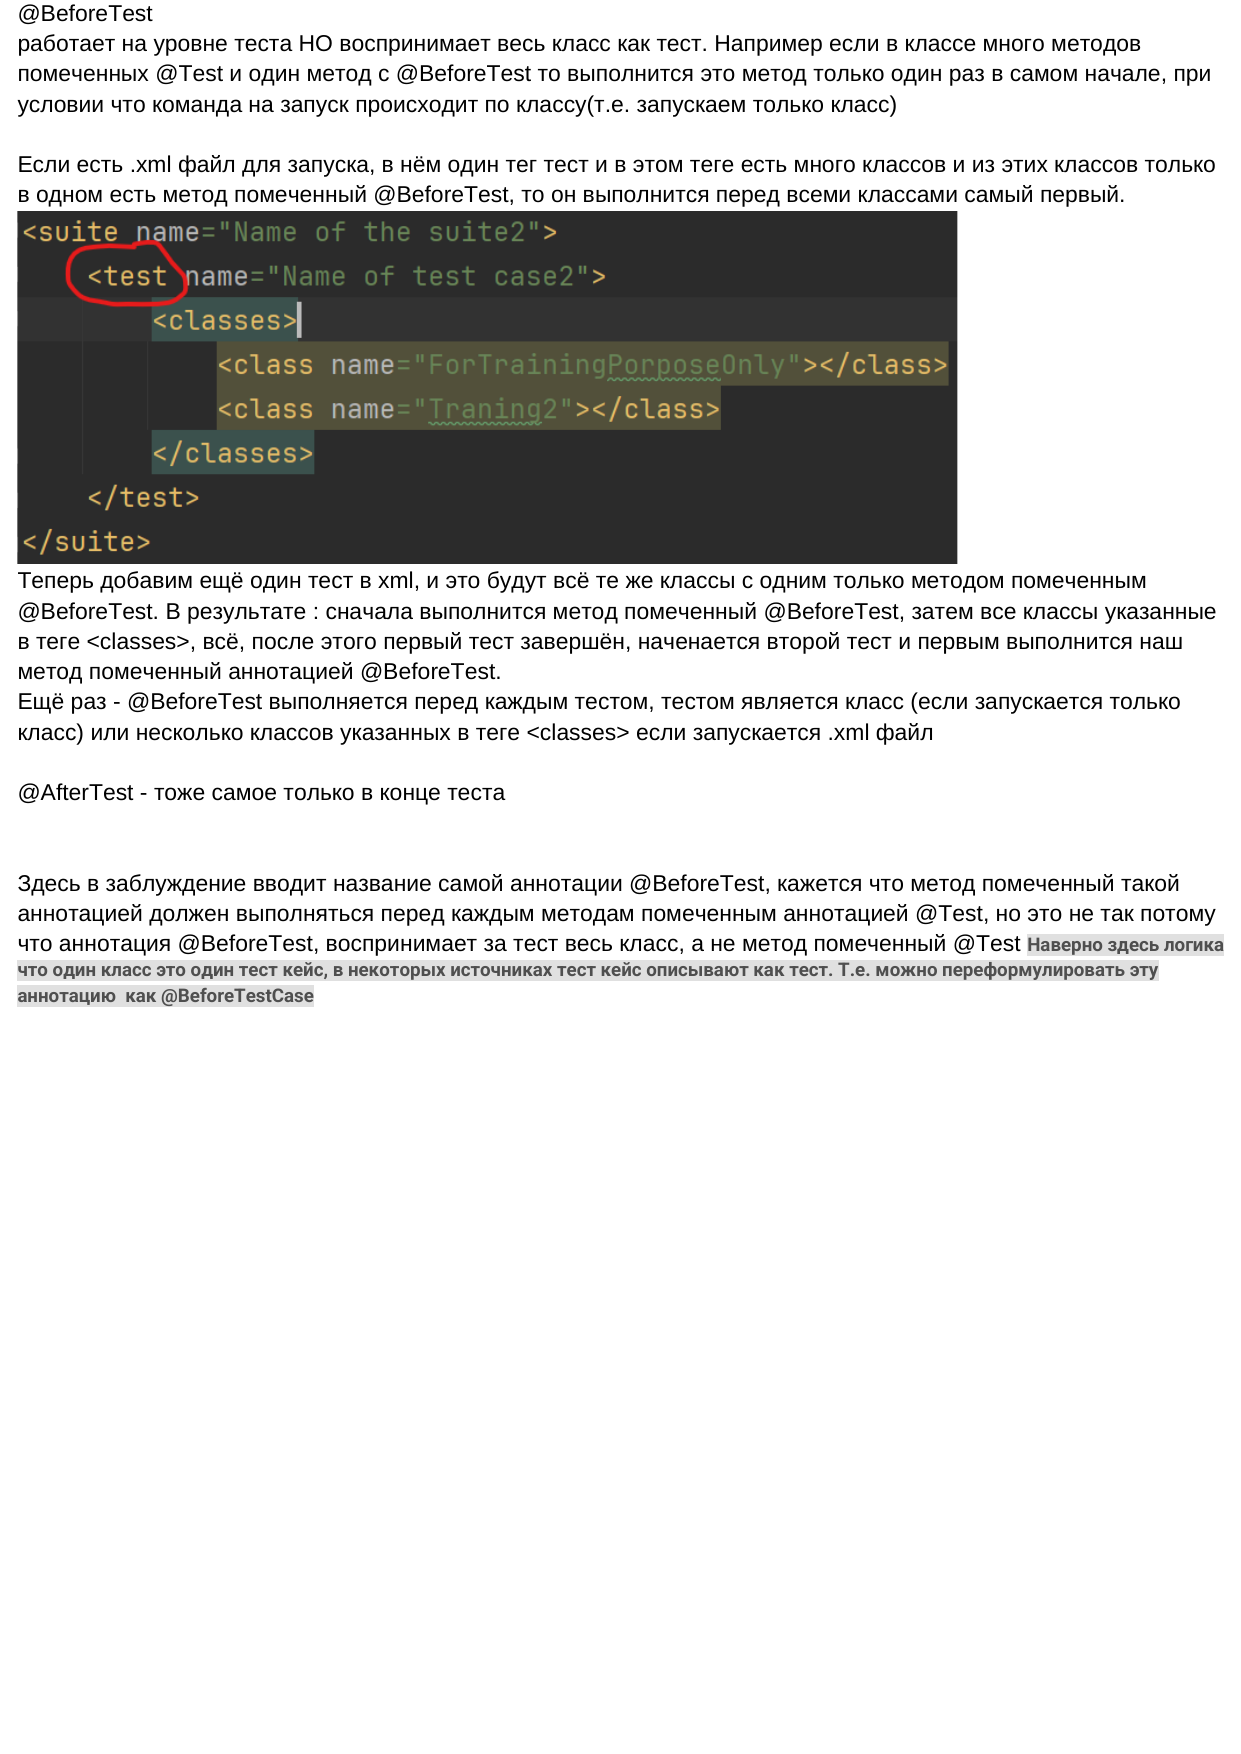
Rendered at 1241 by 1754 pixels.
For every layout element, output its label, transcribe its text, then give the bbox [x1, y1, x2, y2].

text работает на уровне теста НО воспринимает весь класс как тест. Например если в классе много методов помеченных @Test и один метод с @BeforeTest то выполнится это метод только один раз в самом начале, при условии что команда на запуск происходит по классу(т.е. запускаем только класс) [17, 30, 1227, 117]
text @BeforeTest [17, 0, 1227, 26]
text Теперь добавим ещё один тест в xml, и это будут всё те же классы с одним только методом помеченным @BeforeTest. В результате : сначала выполнится метод помеченный @BeforeTest, затем все классы указанные в теге <classes>, всё, после этого первый тест завершён, наченается второй тест и первым выполнится наш метод помеченный аннотацией @BeforeTest. [17, 567, 1227, 684]
text Здесь в заблуждение вводит название самой аннотации @BeforeTest, кажется что метод помеченный такой аннотацией должен выполняться перед каждым методам помеченным аннотацией @Test, но это не так потому что аннотация @BeforeTest, воспринимает за тест весь класс, а не метод помеченный @Test Наверно здесь логика что один класс это один тест кейс, в некоторых источниках тест кейс описывают как тест. Т.е. можно переформулировать эту аннотацию как @BeforeTestCase [17, 869, 1227, 1007]
text Если есть .xml файл для запуска, в нём один тег тест и в этом теге есть много классов и из этих классов только в одном есть метод помеченный @BeforeTest, то он выполнится перед всеми классами самый первый. [17, 151, 1227, 208]
text Ещё раз - @BeforeTest выполняется перед каждым тестом, тестом является класс (если запускается только класс) или несколько классов указанных в теге <classes> если запускается .xml файл [17, 688, 1227, 745]
picture [17, 211, 958, 564]
text @AfterTest - тоже самое только в конце теста [17, 779, 1227, 805]
